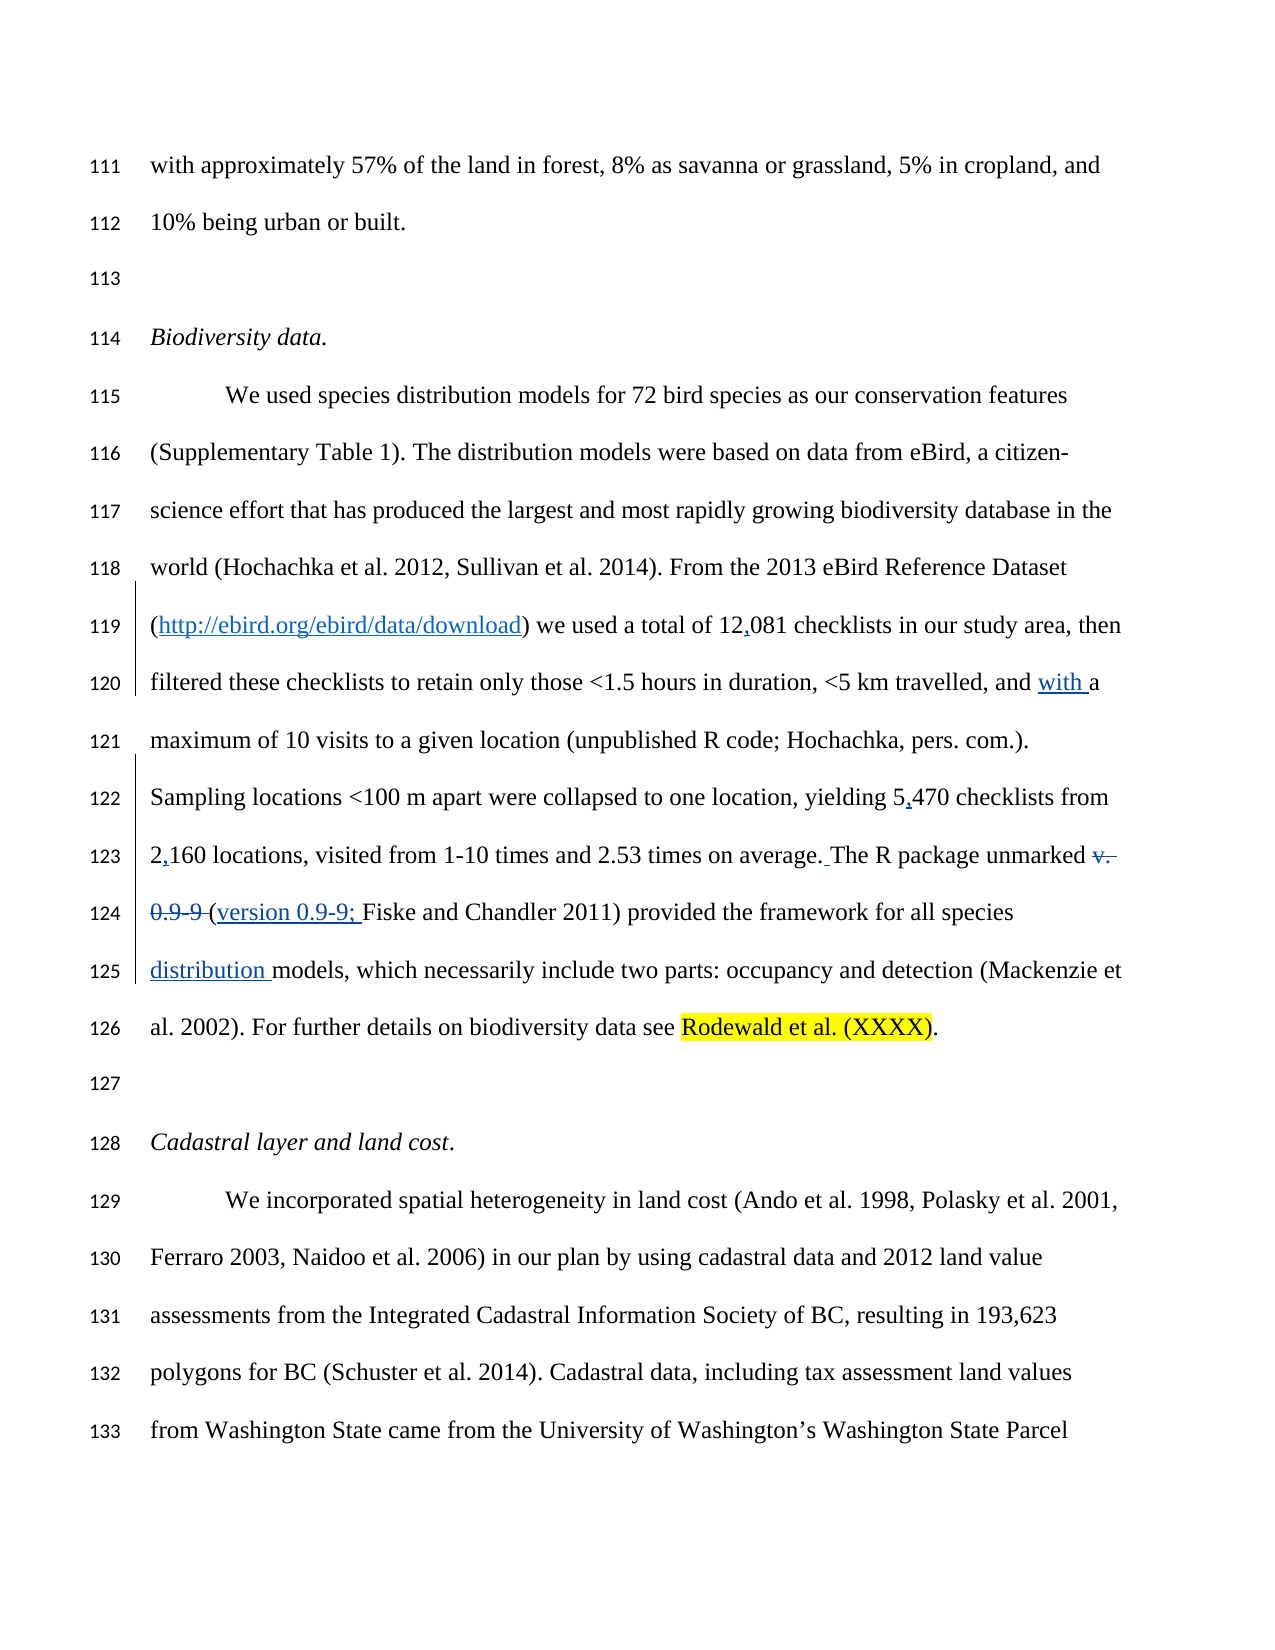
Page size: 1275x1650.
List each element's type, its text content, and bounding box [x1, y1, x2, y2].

text We used species distribution models for 72 bird species as our conservation features (Supplementary Table 1). The distribution models were based on data from eBird, a citizen-science effort that has produced the largest and most rapidly growing biodiversity database in the world (Hochachka et al. 2012, Sullivan et al. 2014). From the 2013 eBird Reference Dataset (http://ebird.org/ebird/data/download) we used a total of 12081 checklists in our study area, then filtered these checklists to retain only those <1.5 hours in duration, <5 km travelled, and a maximum of 10 visits to a given location (unpublished R code; Hochachka, pers. com.). Sampling locations <100 m apart were collapsed to one location, yielding 5470 checklists from 2160 locations, visited from 1-10 times and 2.53 times on average.The R package unmarked (Fiske and Chandler 2011) provided the framework for all species models, which necessarily include two parts: occupancy and detection (Mackenzie et al. 2002). For further details on biodiversity data see Rodewald et al. (XXXX). [150, 380, 1125, 1041]
text Biodiversity data. [150, 322, 1125, 351]
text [150, 1185, 1125, 1444]
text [150, 150, 1125, 236]
text Cadastral layer and land cost. [150, 1127, 1125, 1156]
